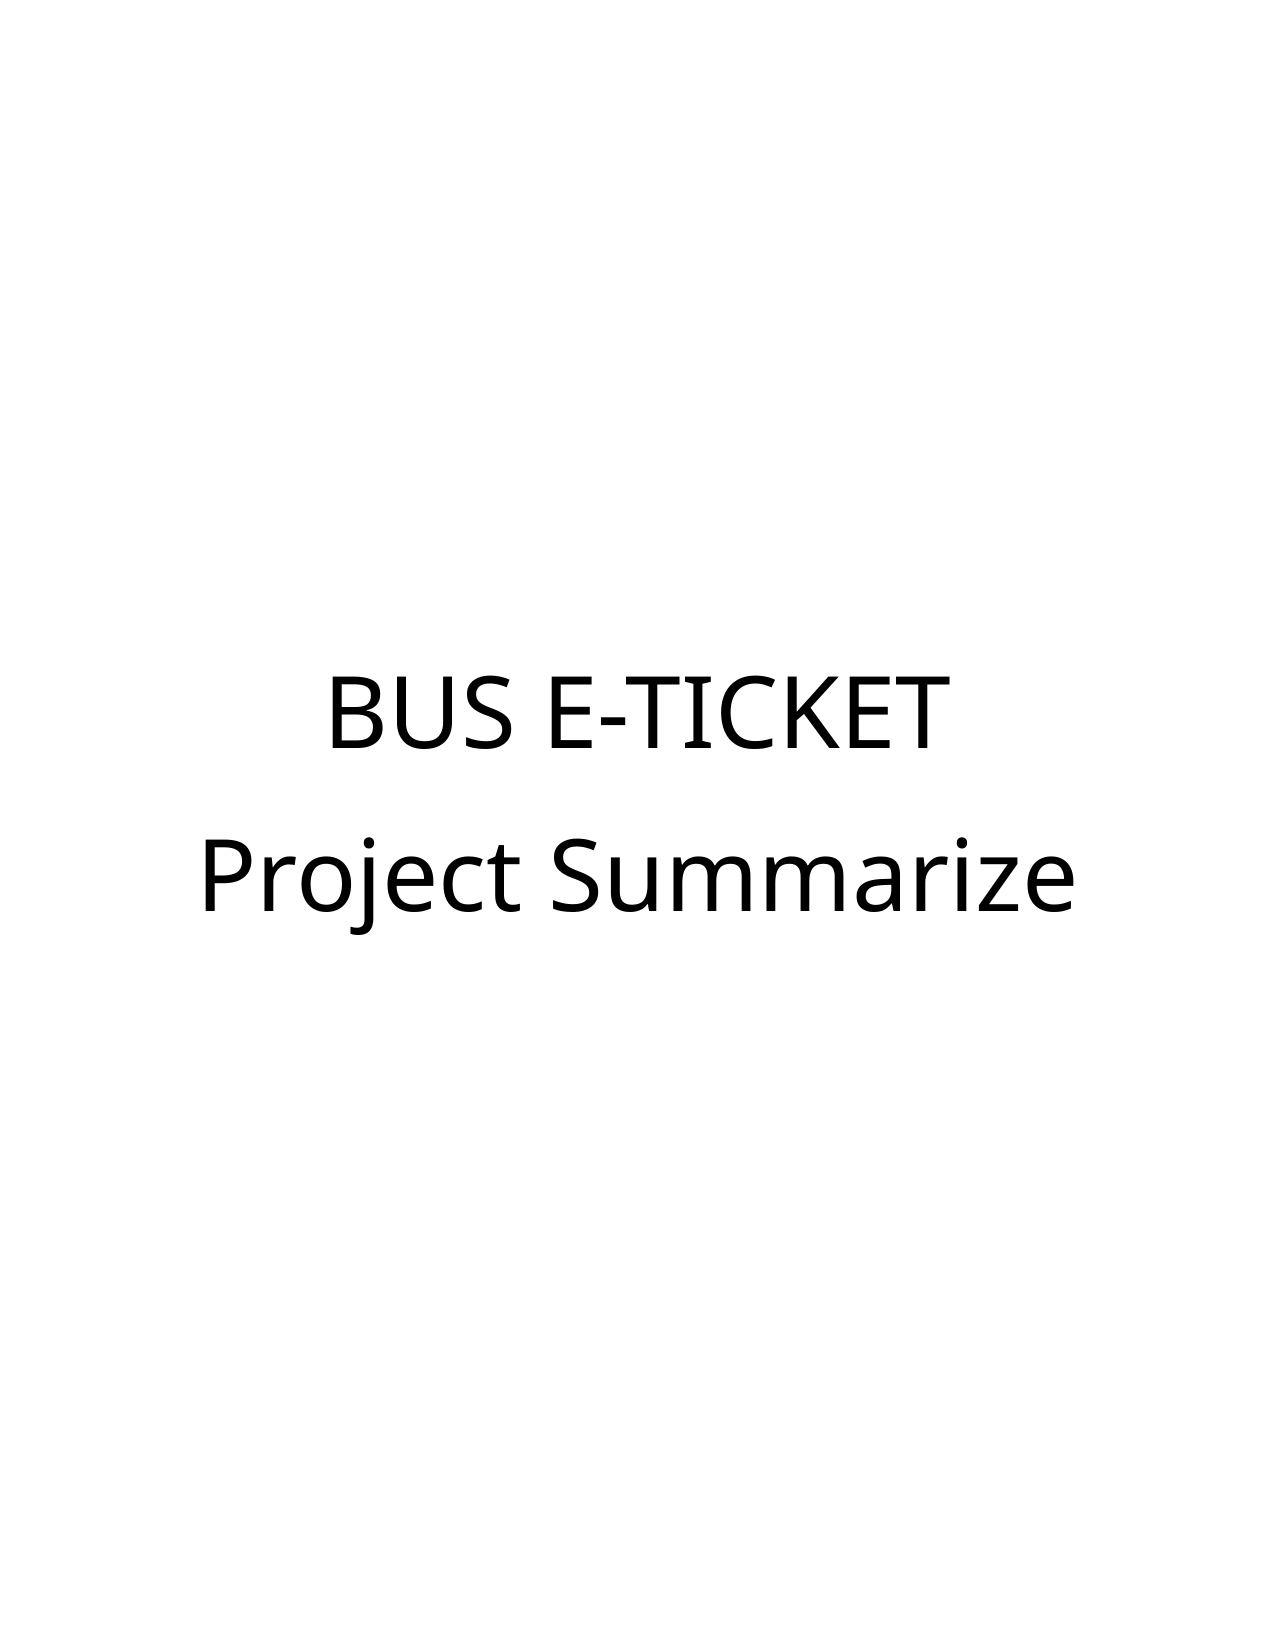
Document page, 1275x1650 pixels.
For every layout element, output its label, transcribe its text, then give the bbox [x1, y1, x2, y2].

text BUS E-TICKET [150, 641, 1125, 777]
text Project Summarize [150, 805, 1125, 941]
